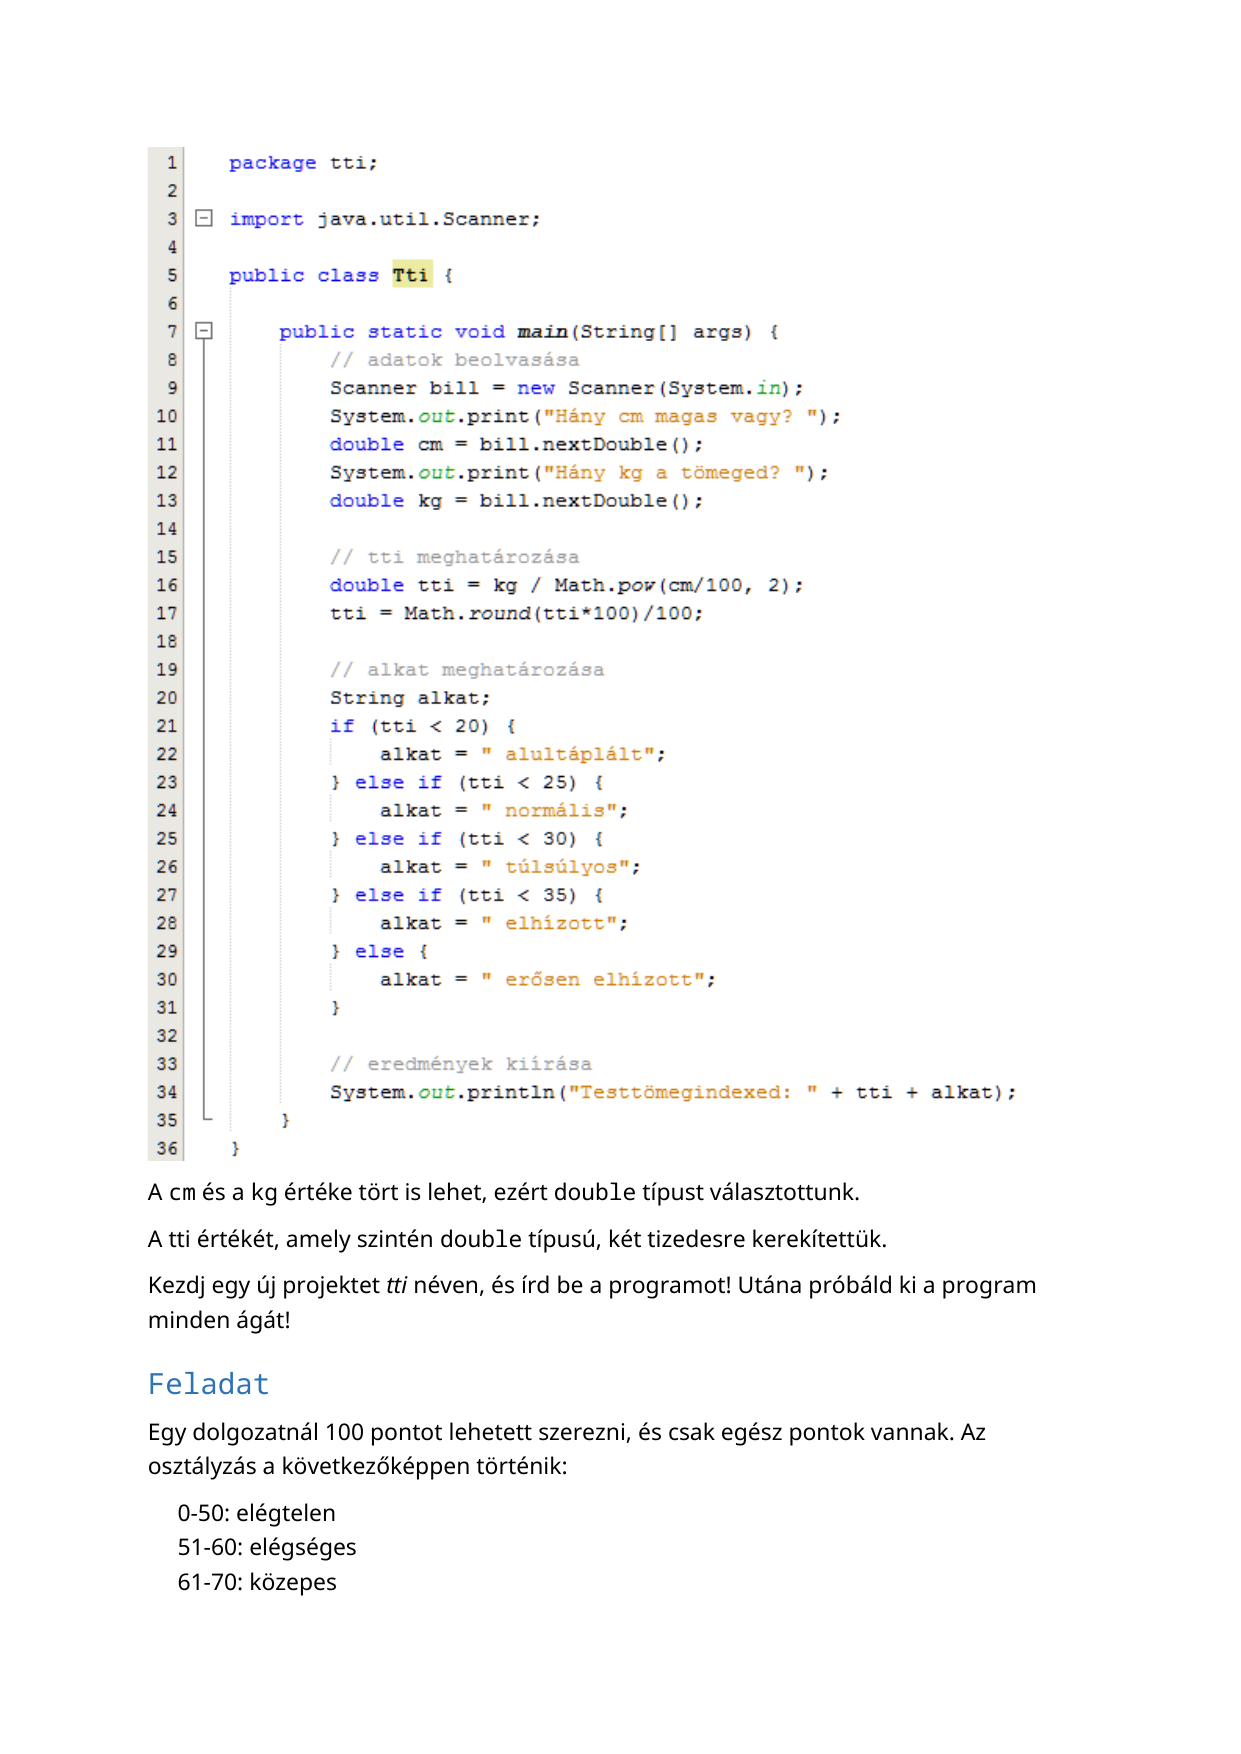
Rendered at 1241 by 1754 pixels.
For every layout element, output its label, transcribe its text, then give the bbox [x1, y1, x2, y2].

text Egy dolgozatnál 100 pontot lehetett szerezni, és csak egész pontok vannak. Az osztályzás a következőképpen történik: [148, 1415, 1093, 1481]
text A cm és a kg értéke tört is lehet, ezért double típust választottunk. [148, 1176, 1093, 1207]
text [177, 1497, 1093, 1597]
text A tti értékét, amely szintén double típusú, két tizedesre kerekítettük. [148, 1223, 1093, 1254]
subtitle Feladat [148, 1363, 1093, 1403]
picture [147, 147, 1022, 1161]
text Kezdj egy új projektet tti néven, és írd be a programot! Utána próbáld ki a program minden ágát! [148, 1269, 1093, 1335]
